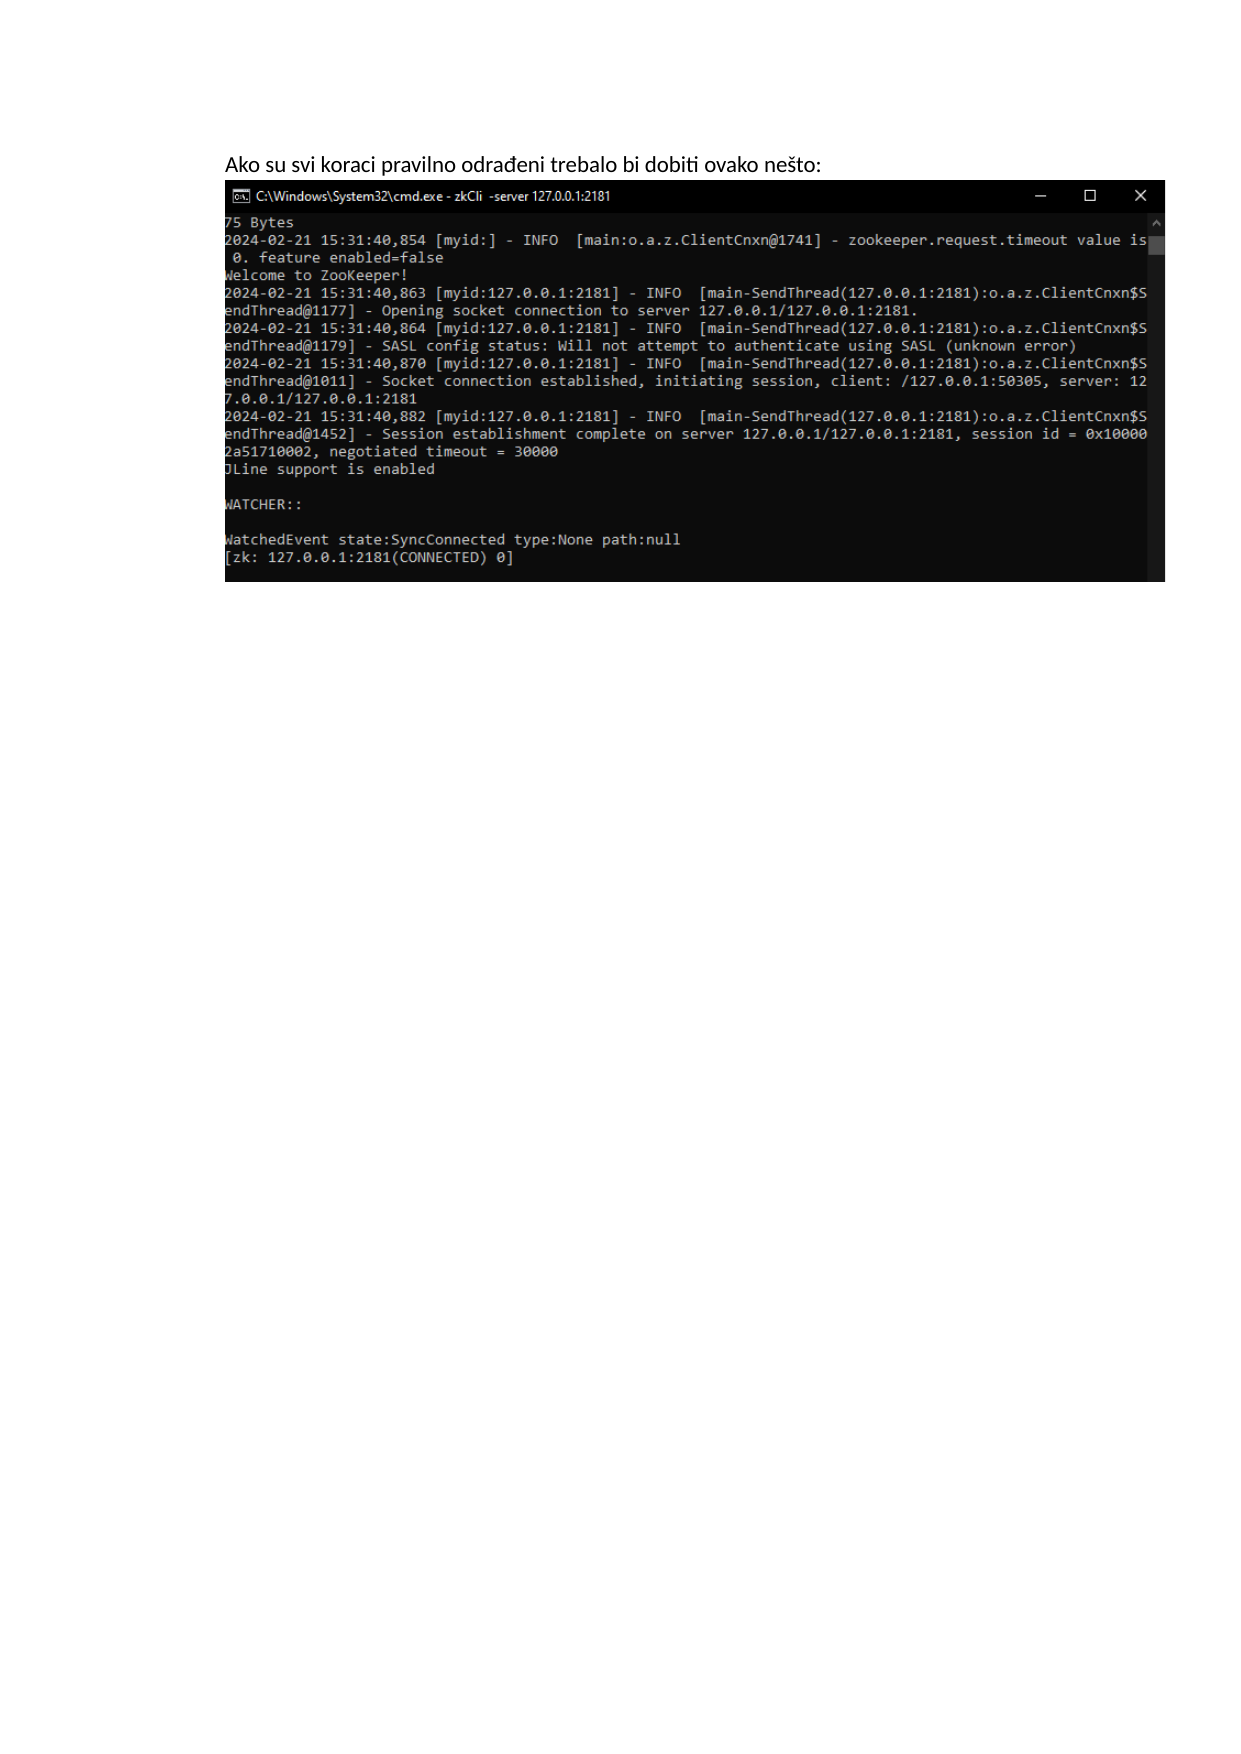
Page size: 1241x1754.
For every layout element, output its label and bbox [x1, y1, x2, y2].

list [187, 150, 1090, 581]
picture [225, 180, 1166, 582]
